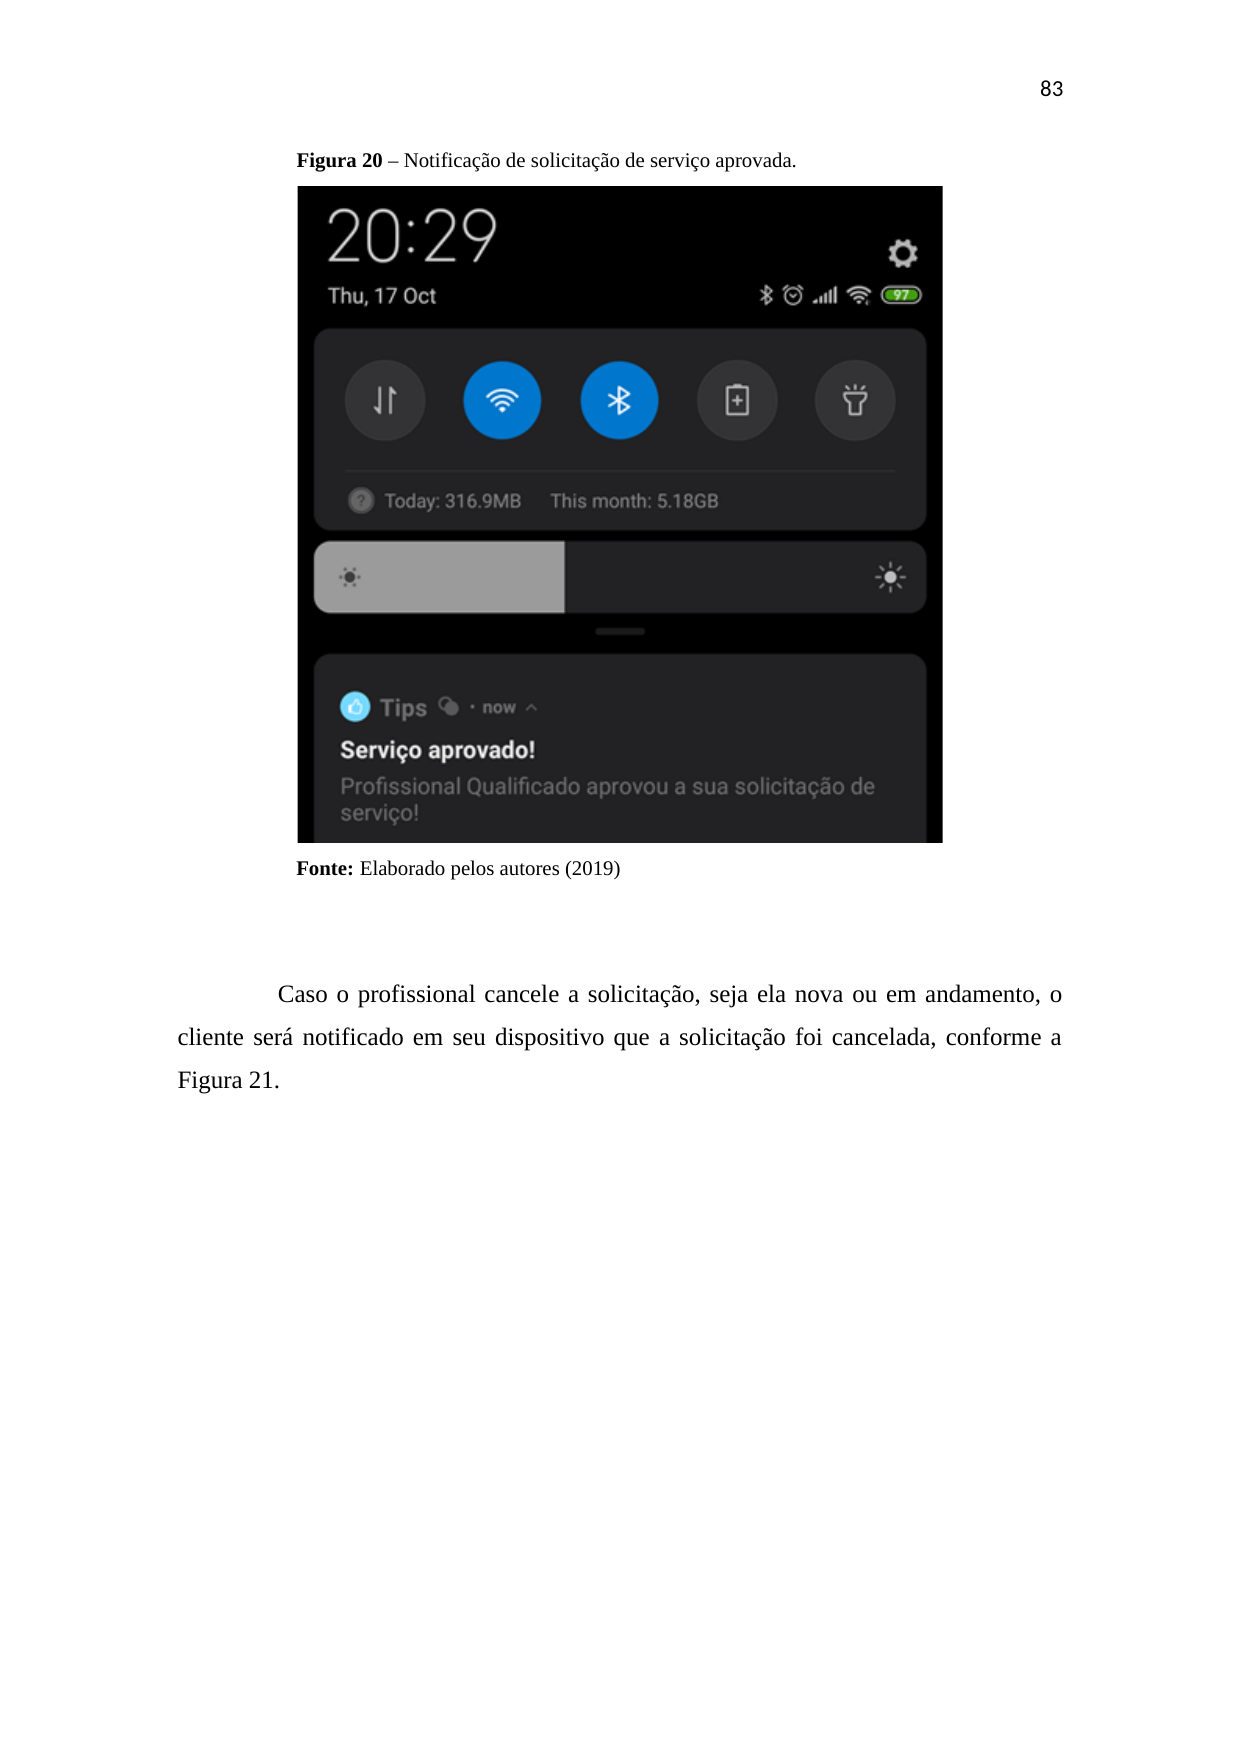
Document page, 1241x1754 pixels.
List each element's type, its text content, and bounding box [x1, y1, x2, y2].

text Caso o profissional cancele a solicitação, seja ela nova ou em andamento, o cliente será notificado em seu dispositivo que a solicitação foi cancelada, conforme a Figura 21. [177, 979, 1063, 1094]
text Fonte: Elaborado pelos autores (2019) [177, 856, 1063, 880]
picture [297, 186, 943, 843]
text Figura 20 – Notificação de solicitação de serviço aprovada. [177, 148, 1063, 172]
